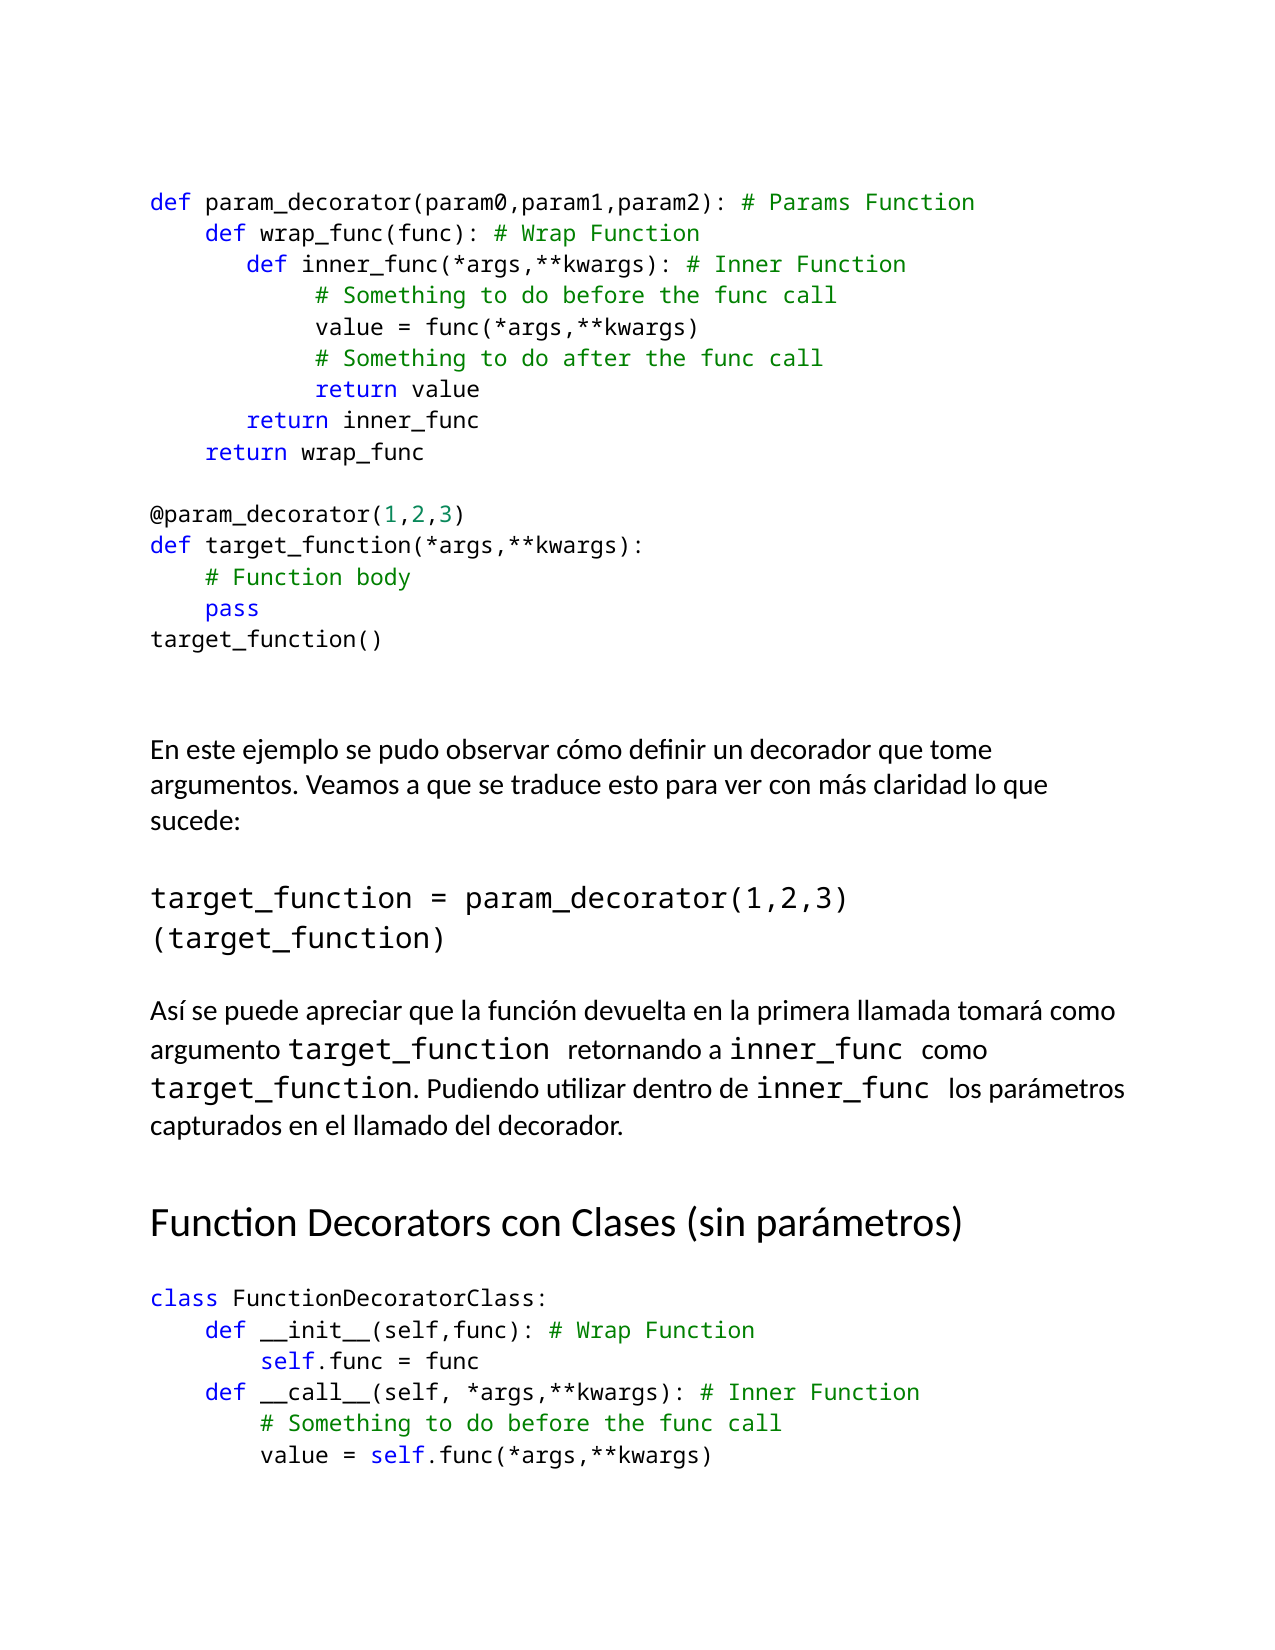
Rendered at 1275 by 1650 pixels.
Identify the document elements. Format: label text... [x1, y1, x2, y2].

text pass [150, 592, 1125, 623]
text En este ejemplo se pudo observar cómo definir un decorador que tome argumentos. Veamos a que se traduce esto para ver con más claridad lo que sucede: [150, 731, 1125, 838]
text return inner_func [150, 404, 1125, 436]
text # Something to do before the func call [150, 1407, 1125, 1439]
text return wrap_func [150, 436, 1125, 467]
text # Something to do before the func call [150, 279, 1125, 311]
text target_function = param_decorator(1,2,3)(target_function) [150, 877, 1125, 957]
text value = self.func(*args,**kwargs) [150, 1439, 1125, 1470]
text def wrap_func(func): # Wrap Function [150, 217, 1125, 248]
text return value [150, 373, 1125, 404]
text Así se puede apreciar que la función devuelta en la primera llamada tomará como argumento target_function retornando a inner_func como target_function. Pudiendo utilizar dentro de inner_func los parámetros capturados en el llamado del decorador. [150, 992, 1125, 1143]
text def param_decorator(param0,param1,param2): # Params Function [150, 186, 1125, 217]
text def __call__(self, *args,**kwargs): # Inner Function [150, 1376, 1125, 1407]
text Function Decorators con Clases (sin parámetros) [150, 1196, 1125, 1247]
text # Function body [150, 561, 1125, 592]
text value = func(*args,**kwargs) [150, 311, 1125, 342]
text def target_function(*args,**kwargs): [150, 529, 1125, 561]
text @param_decorator(1,2,3) [150, 498, 1125, 529]
text def inner_func(*args,**kwargs): # Inner Function [150, 248, 1125, 279]
text self.func = func [150, 1345, 1125, 1376]
text # Something to do after the func call [150, 342, 1125, 373]
text def __init__(self,func): # Wrap Function [150, 1314, 1125, 1345]
text target_function() [150, 623, 1125, 654]
text class FunctionDecoratorClass: [150, 1282, 1125, 1314]
